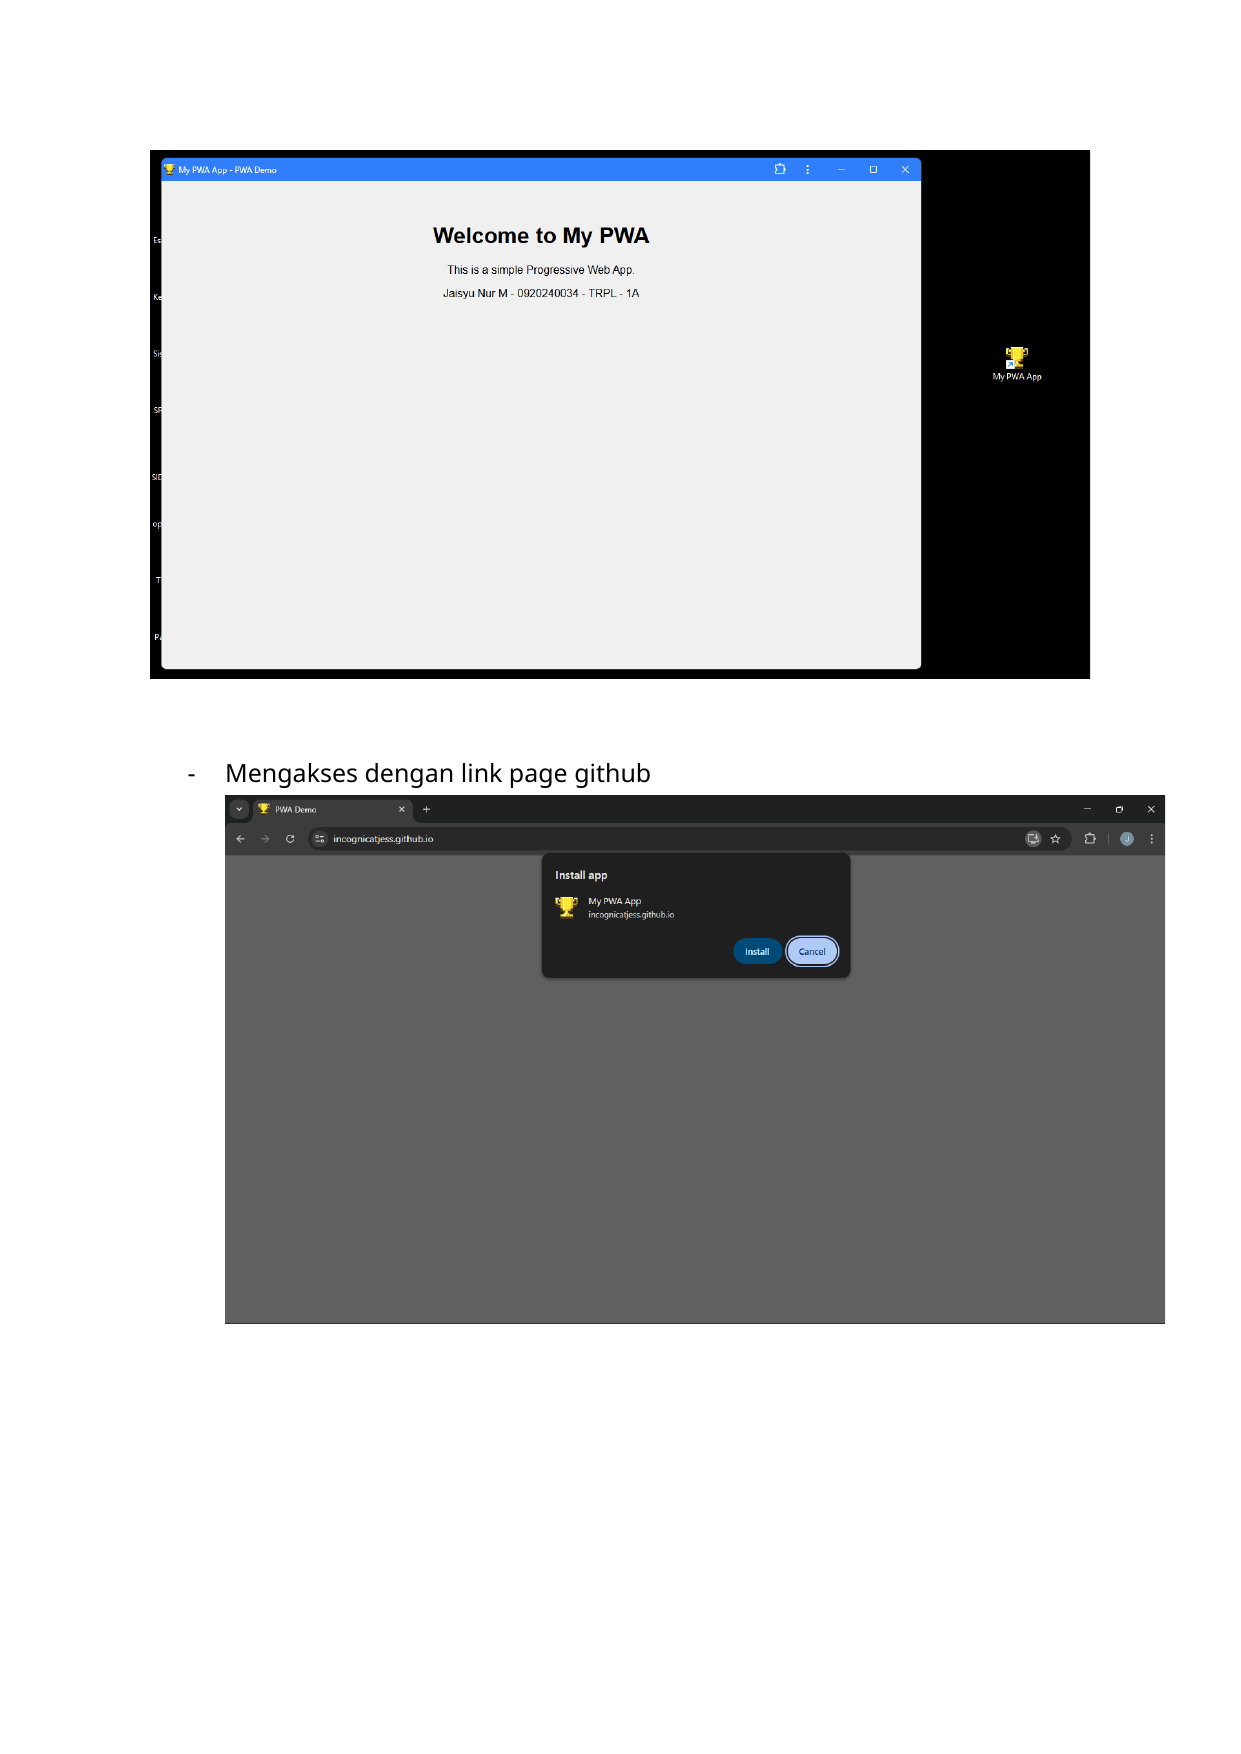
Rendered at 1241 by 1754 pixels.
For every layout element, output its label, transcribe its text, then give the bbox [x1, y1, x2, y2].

picture [225, 795, 1166, 1324]
list Mengakses dengan link page github [187, 756, 1090, 790]
picture [150, 150, 1091, 679]
